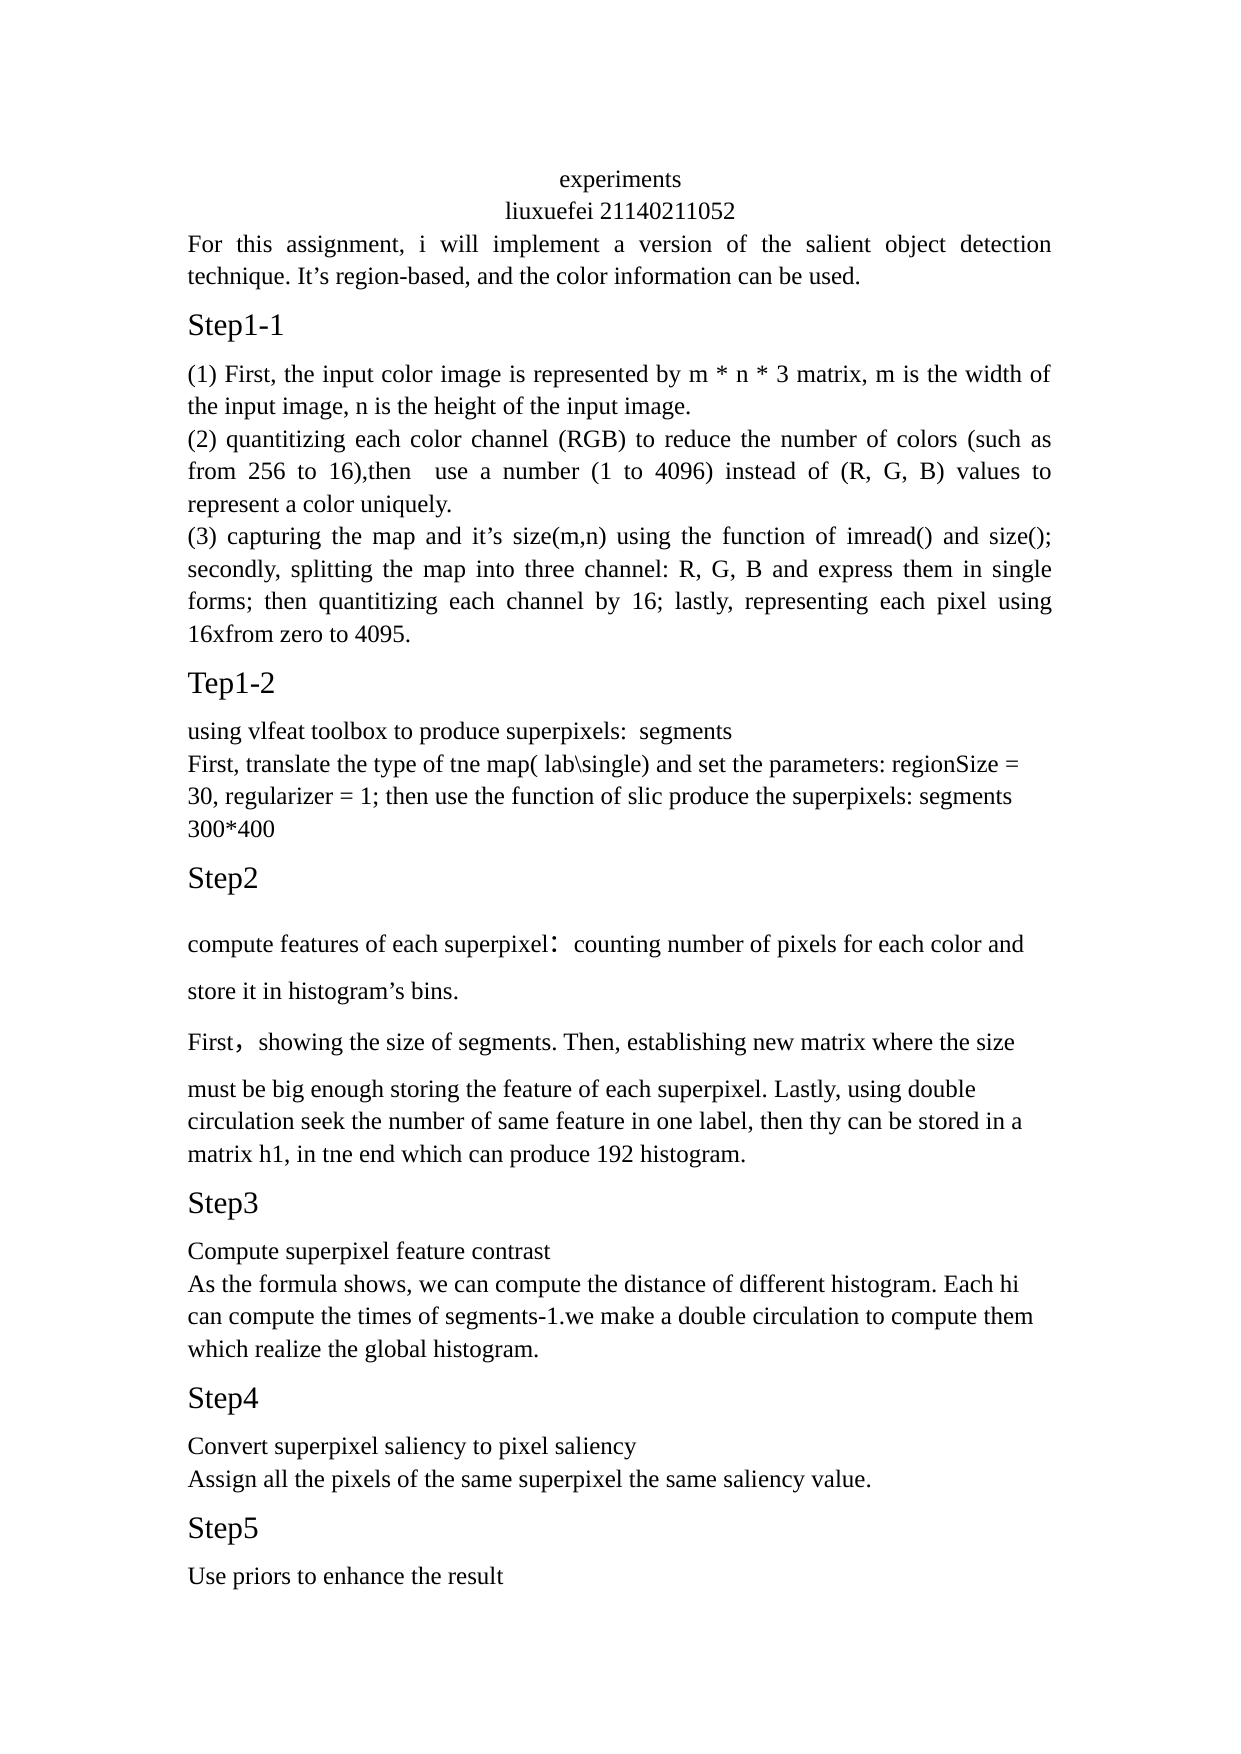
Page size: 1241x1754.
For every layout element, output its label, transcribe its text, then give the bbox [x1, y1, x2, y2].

text (2) quantitizing each color channel (RGB) to reduce the number of colors (such as from 256 to 16),then use a number (1 to 4096) instead of (R, G, B) values to represent a color uniquely. [187, 422, 1053, 519]
text (1) First, the input color image is represented by m * n * 3 matrix, m is the width of the input image, n is the height of the input image. [187, 357, 1053, 422]
text Step4 [187, 1364, 1053, 1429]
text First，showing the size of segments. Then, establishing new matrix where the size must be big enough storing the feature of each superpixel. Lastly, using double circulation seek the number of same feature in one label, then thy can be stored in a matrix h1, in tne end which can produce 192 histogram. [187, 1007, 1053, 1169]
text Step3 [187, 1169, 1053, 1234]
text liuxuefei 21140211052 [187, 194, 1053, 227]
text Convert superpixel saliency to pixel saliency [187, 1429, 1053, 1462]
text compute features of each superpixel：counting number of pixels for each color and store it in histogram’s bins. [187, 909, 1053, 1007]
text Use priors to enhance the result [187, 1559, 1053, 1592]
text Step1-1 [187, 292, 1053, 357]
text First, translate the type of tne map( lab\single) and set the parameters: regionSize = 30, regularizer = 1; then use the function of slic produce the superpixels: segments 300*400 [187, 747, 1053, 844]
text Step2 [187, 844, 1053, 909]
text As the formula shows, we can compute the distance of different histogram. Each hi can compute the times of segments-1.we make a double circulation to compute them which realize the global histogram. [187, 1267, 1053, 1364]
text Assign all the pixels of the same superpixel the same saliency value. [187, 1462, 1053, 1494]
text (3) capturing the map and it’s size(m,n) using the function of imread() and size(); secondly, splitting the map into three channel: R, G, B and express them in single forms; then quantitizing each channel by 16; lastly, representing each pixel using 16xfrom zero to 4095. [187, 519, 1053, 649]
text experiments [187, 162, 1053, 194]
text Tep1-2 [187, 649, 1053, 714]
text Step5 [187, 1494, 1053, 1559]
text Compute superpixel feature contrast [187, 1234, 1053, 1267]
text For this assignment, i will implement a version of the salient object detection technique. It’s region-based, and the color information can be used. [187, 227, 1053, 292]
text using vlfeat toolbox to produce superpixels: segments [187, 714, 1053, 747]
